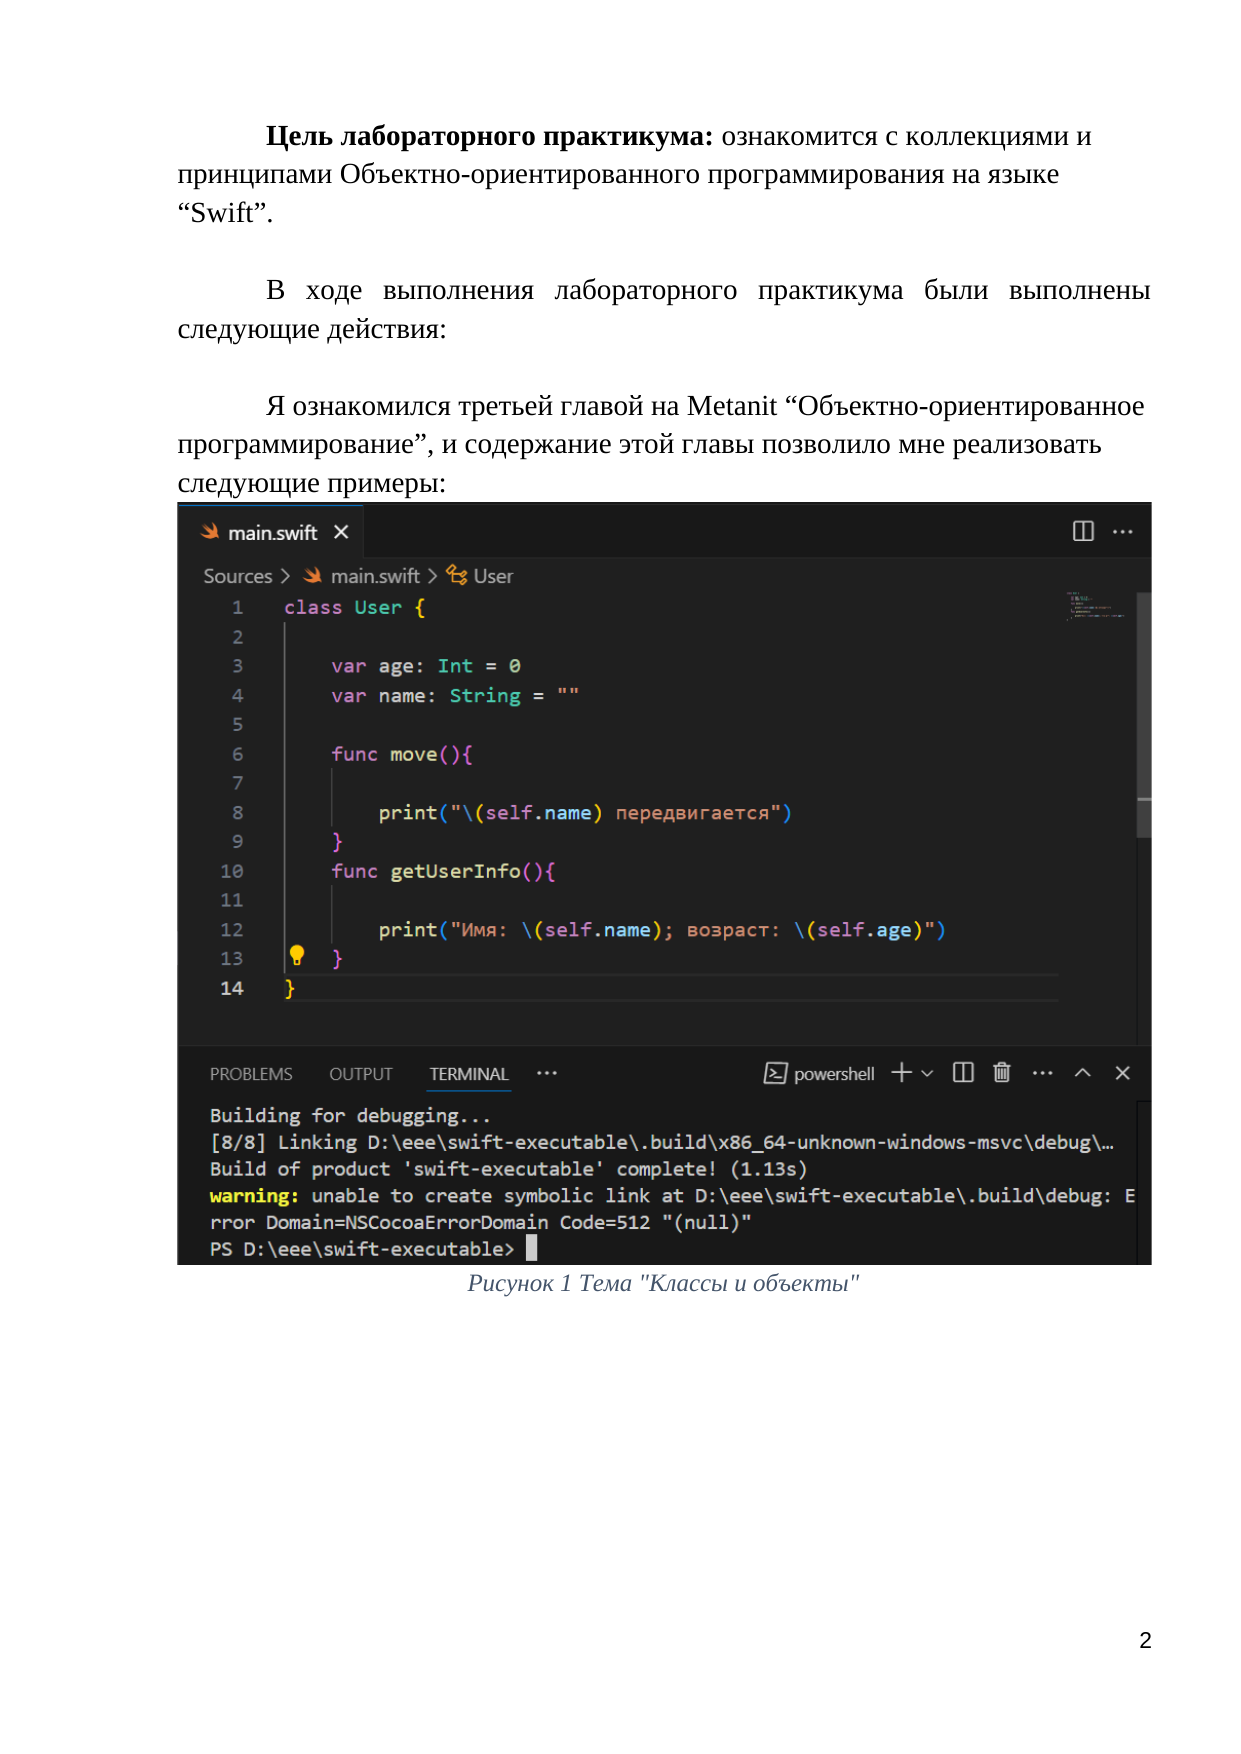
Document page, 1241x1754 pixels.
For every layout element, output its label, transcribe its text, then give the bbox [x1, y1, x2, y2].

picture [177, 502, 1152, 1265]
text Рисунок 1 Тема "Классы и объекты" [177, 1268, 1152, 1297]
text Цель лабораторного практикума: ознакомится с коллекциями и принципами Объектно-ориентированного программирования на языке “Swift”. [177, 118, 1152, 229]
text В ходе выполнения лабораторного практикума были выполнены следующие действия: [177, 272, 1152, 344]
text Я ознакомился третьей главой на Metanit “Объектно-ориентированное программирование”, и содержание этой главы позволило мне реализовать следующие примеры: [177, 388, 1152, 502]
